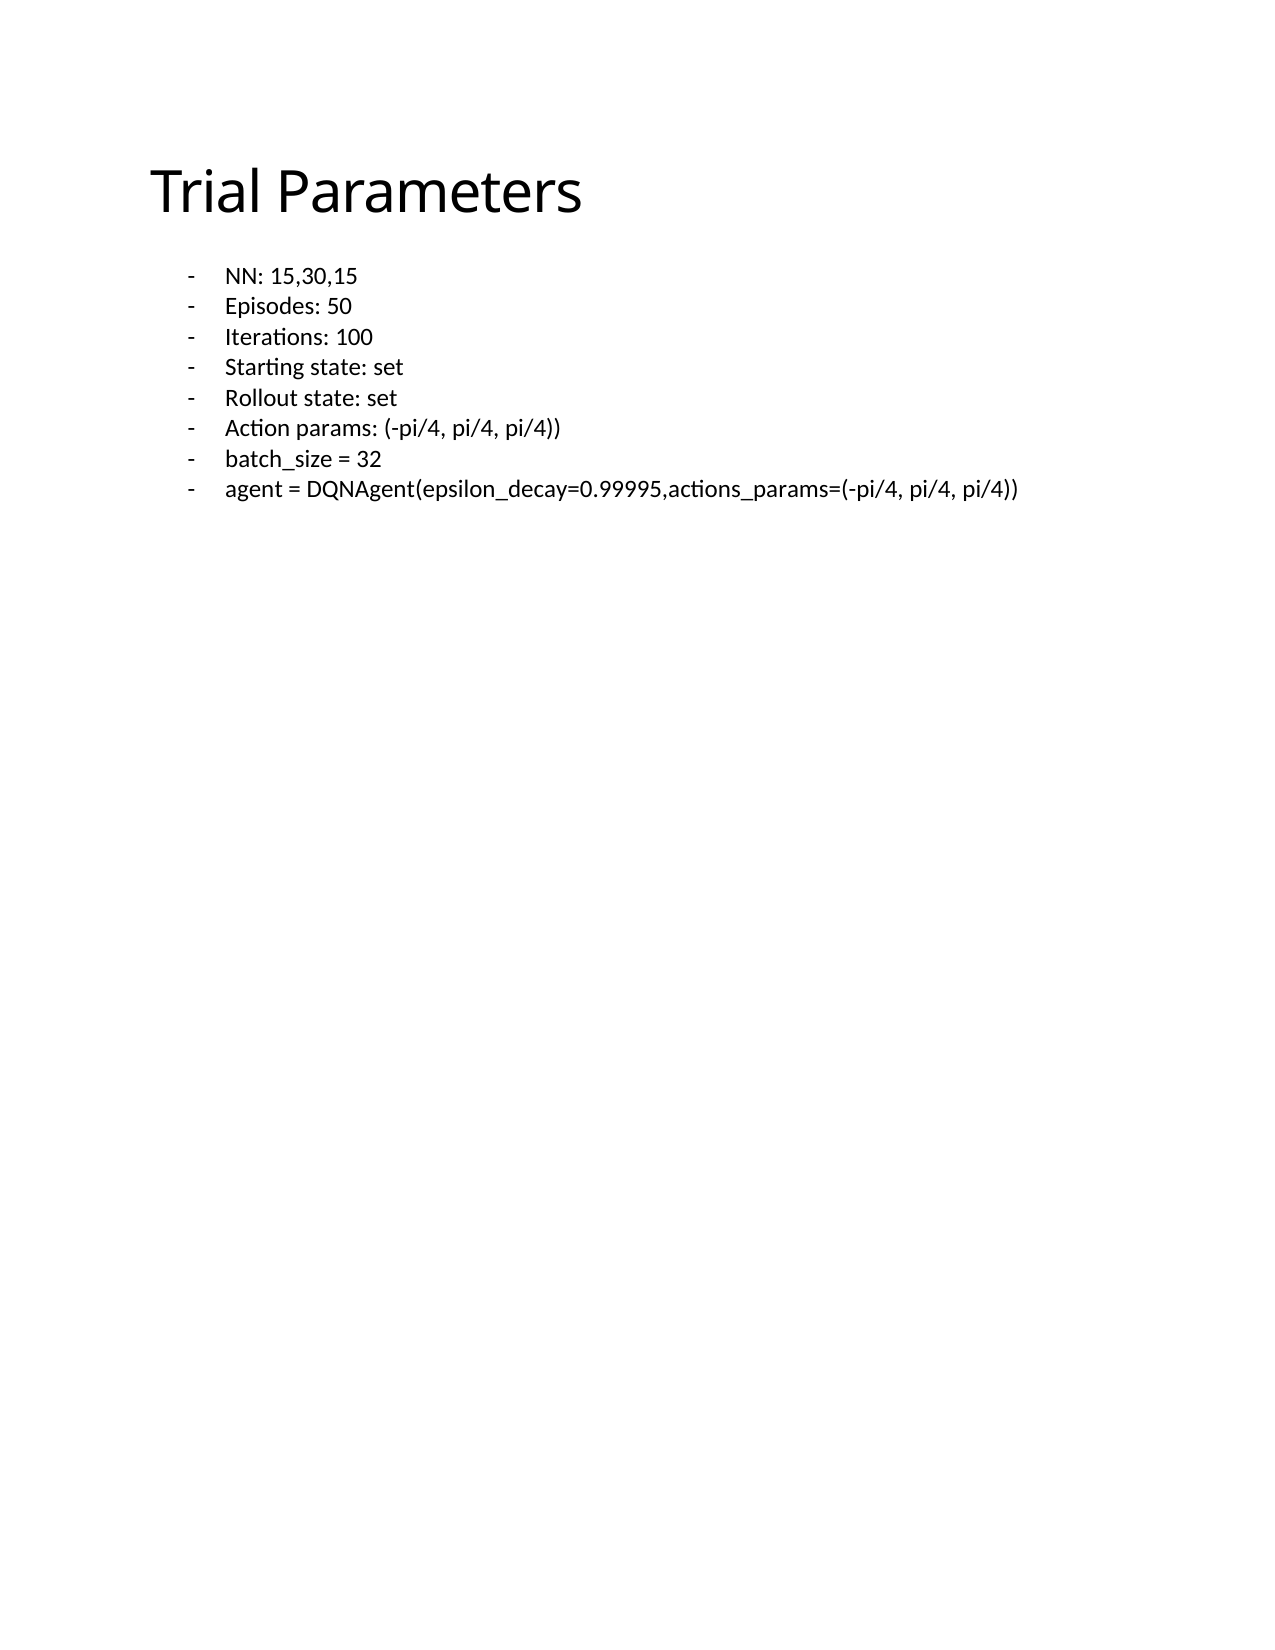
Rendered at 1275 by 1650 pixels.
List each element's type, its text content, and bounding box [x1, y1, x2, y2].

list Rollout state: set [187, 382, 1125, 413]
list batch_size = 32 [187, 443, 1125, 474]
list NN: 15,30,15 [187, 260, 1125, 291]
list Starting state: set [187, 352, 1125, 382]
list Episodes: 50 [187, 291, 1125, 321]
list Iterations: 100 [187, 321, 1125, 352]
list Action params: (-pi/4, pi/4, pi/4)) [187, 413, 1125, 443]
list agent = DQNAgent(epsilon_decay=0.99995,actions_params=(-pi/4, pi/4, pi/4)) [187, 474, 1125, 504]
title Trial Parameters [150, 150, 1125, 229]
